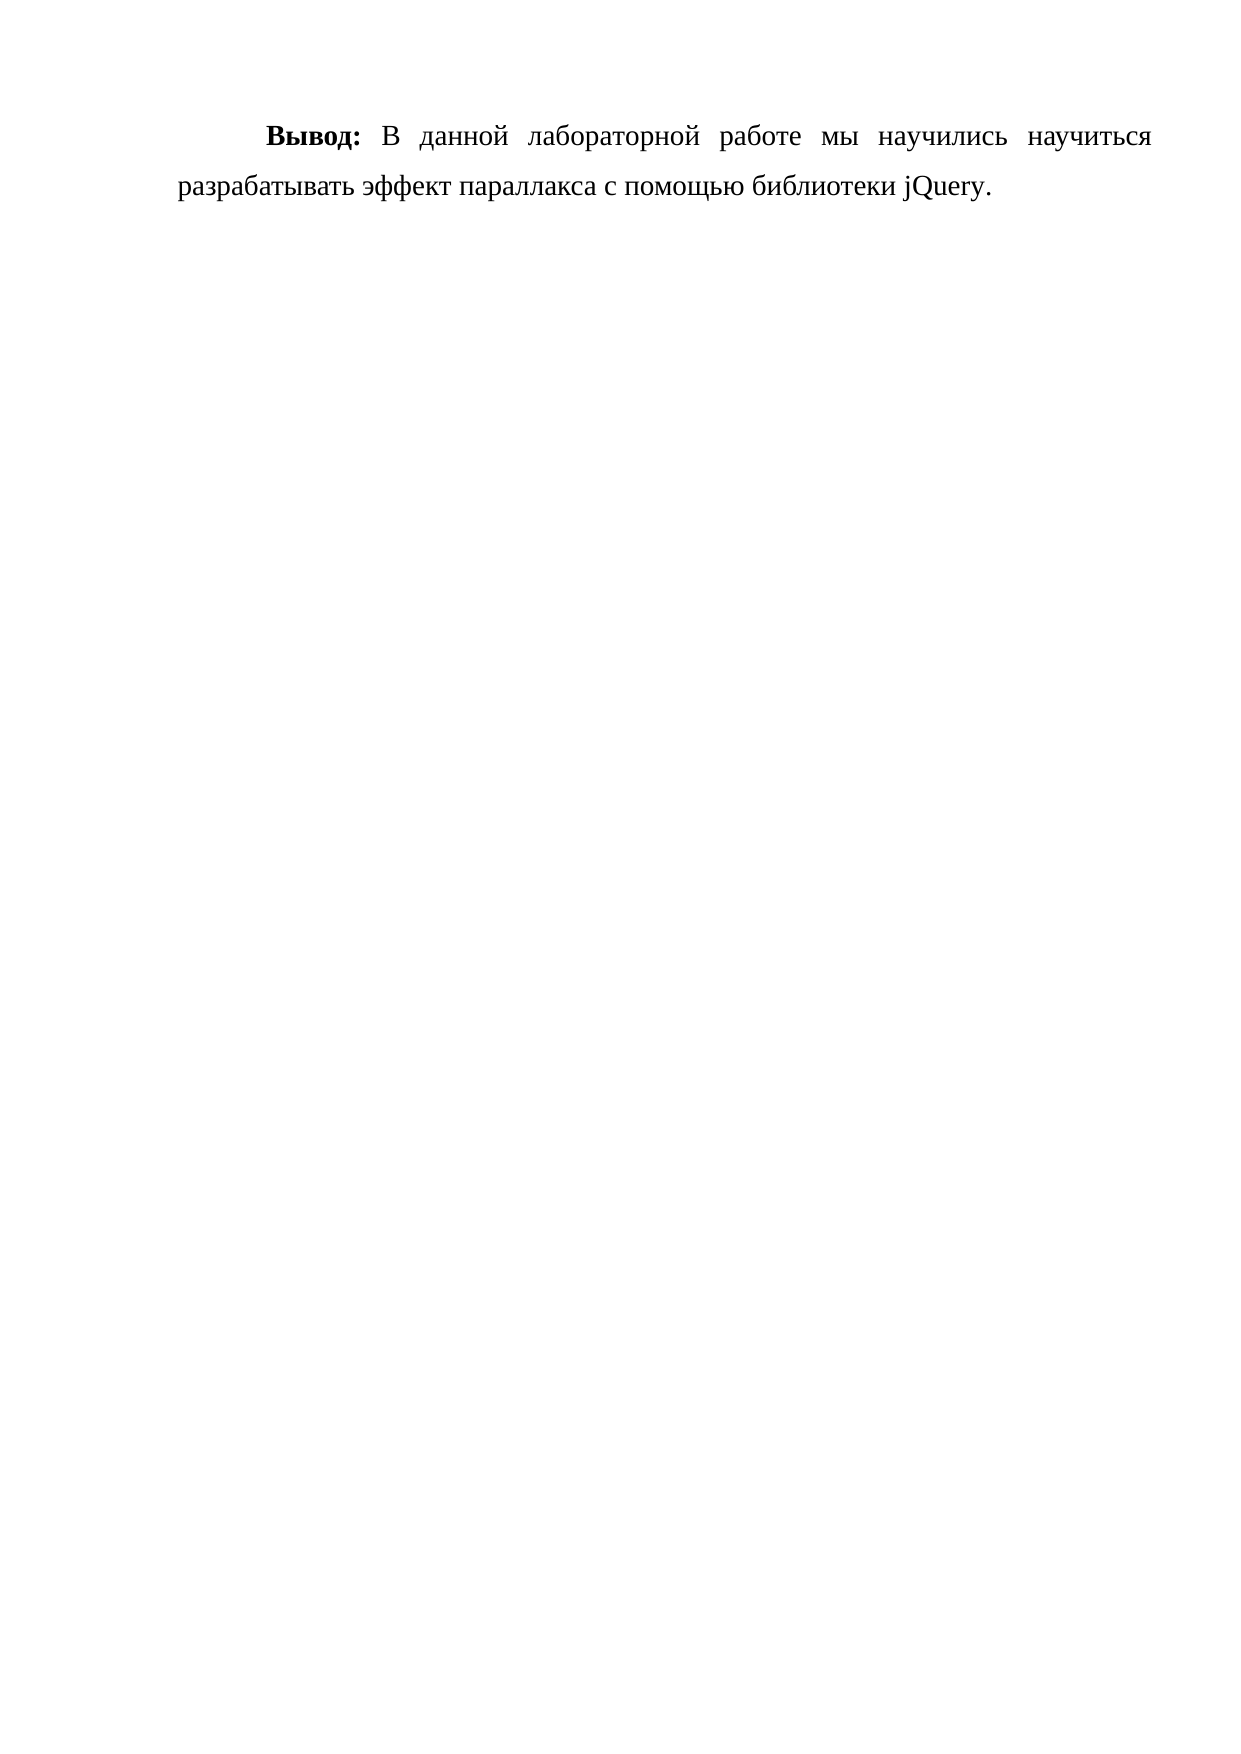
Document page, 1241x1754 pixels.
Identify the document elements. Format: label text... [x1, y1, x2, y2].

text Вывод: В данной лабораторной работе мы научились научиться разрабатывать эффект параллакса с помощью библиотеки jQuery. [177, 118, 1152, 202]
